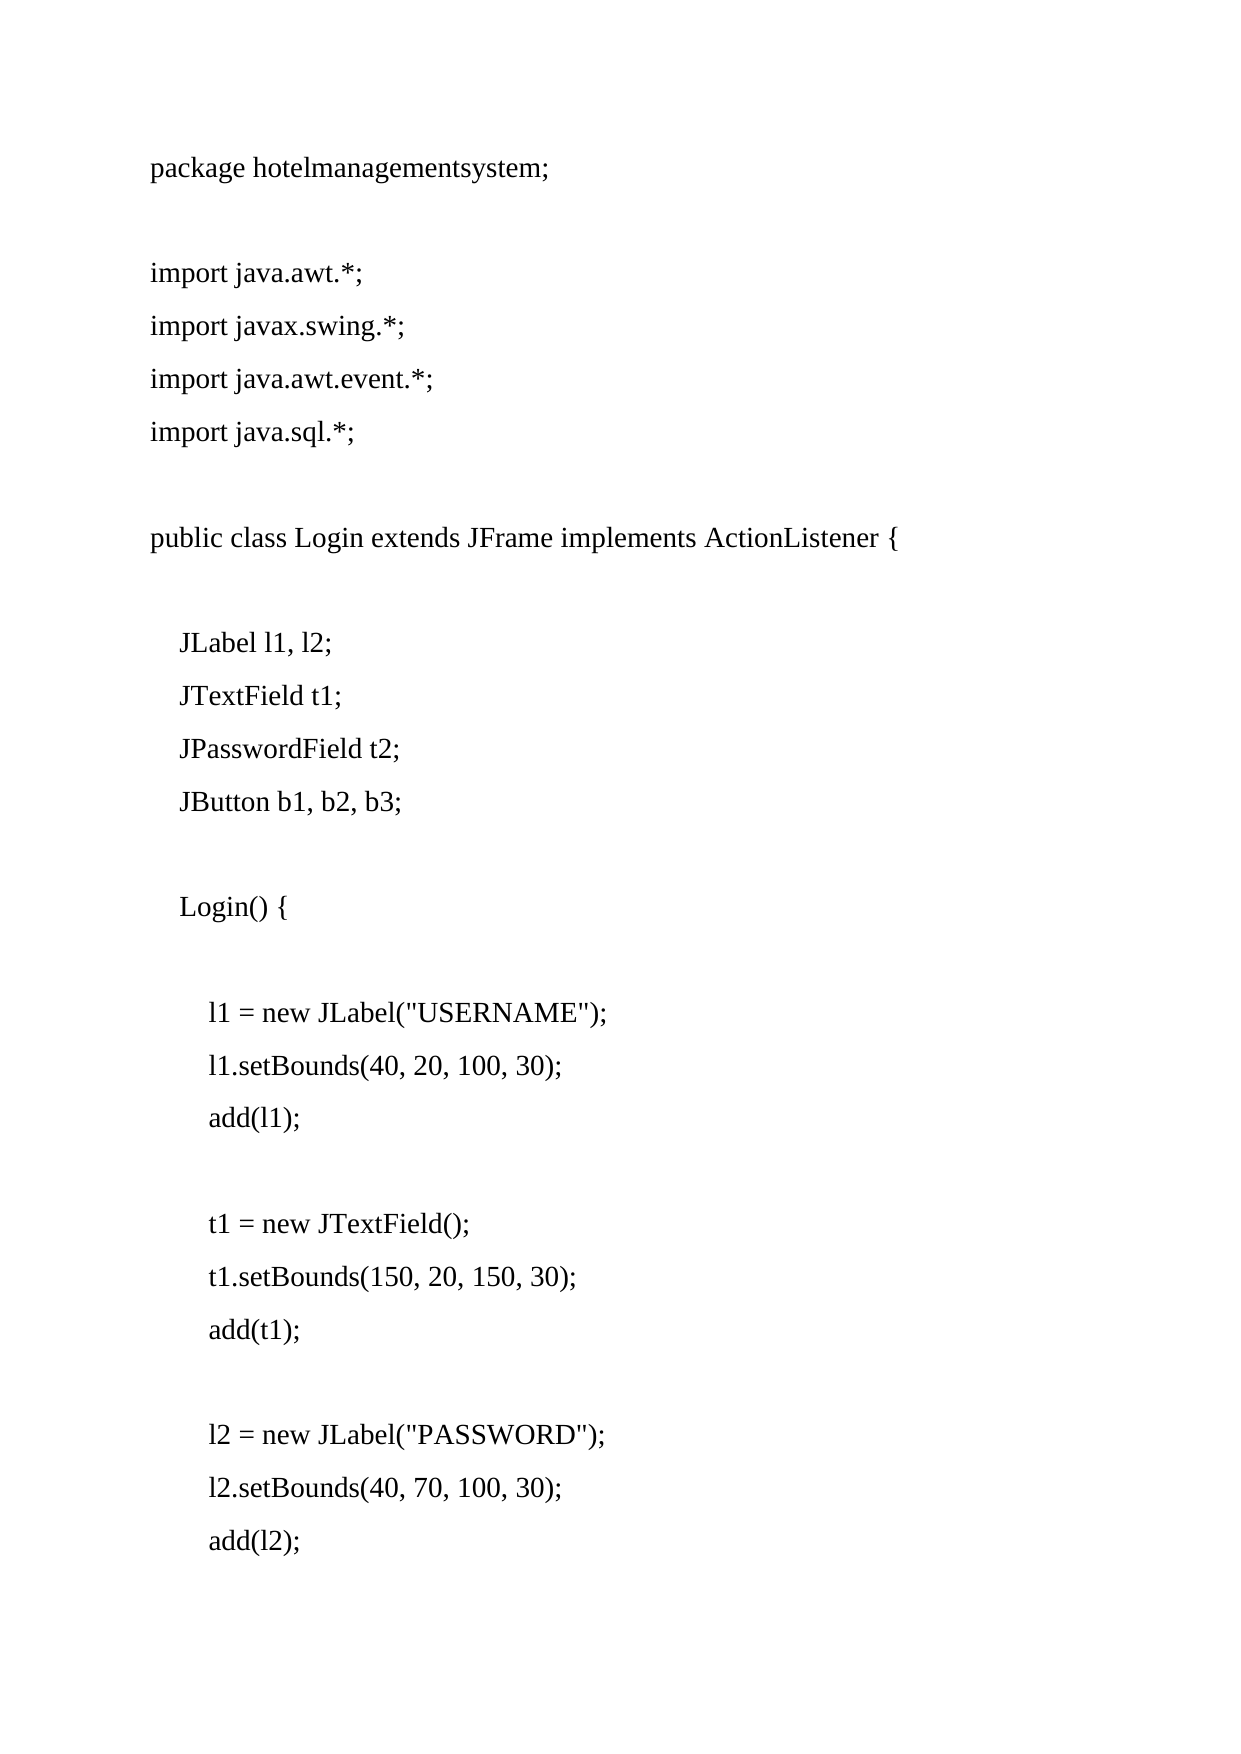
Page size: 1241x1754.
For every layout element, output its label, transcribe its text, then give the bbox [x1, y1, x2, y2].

text add(l2); [150, 1523, 1090, 1557]
text l1 = new JLabel("USERNAME"); [150, 995, 1090, 1028]
text t1.setBounds(150, 20, 150, 30); [150, 1259, 1090, 1293]
text l2 = new JLabel("PASSWORD"); [150, 1417, 1090, 1451]
text add(t1); [150, 1312, 1090, 1345]
text l1.setBounds(40, 20, 100, 30); [150, 1048, 1090, 1081]
text t1 = new JTextField(); [150, 1206, 1090, 1240]
text import java.awt.*; [150, 256, 1090, 289]
text import javax.swing.*; [150, 308, 1090, 342]
text package hotelmanagementsystem; [150, 150, 1090, 183]
text Login() { [150, 889, 1090, 923]
text JPasswordField t2; [150, 731, 1090, 764]
text JTextField t1; [150, 678, 1090, 712]
text l2.setBounds(40, 70, 100, 30); [150, 1470, 1090, 1504]
text JButton b1, b2, b3; [150, 784, 1090, 817]
text import java.sql.*; [150, 414, 1090, 448]
text JLabel l1, l2; [150, 625, 1090, 659]
text add(l1); [150, 1101, 1090, 1134]
text public class Login extends JFrame implements ActionListener { [150, 520, 1090, 553]
text import java.awt.event.*; [150, 361, 1090, 395]
